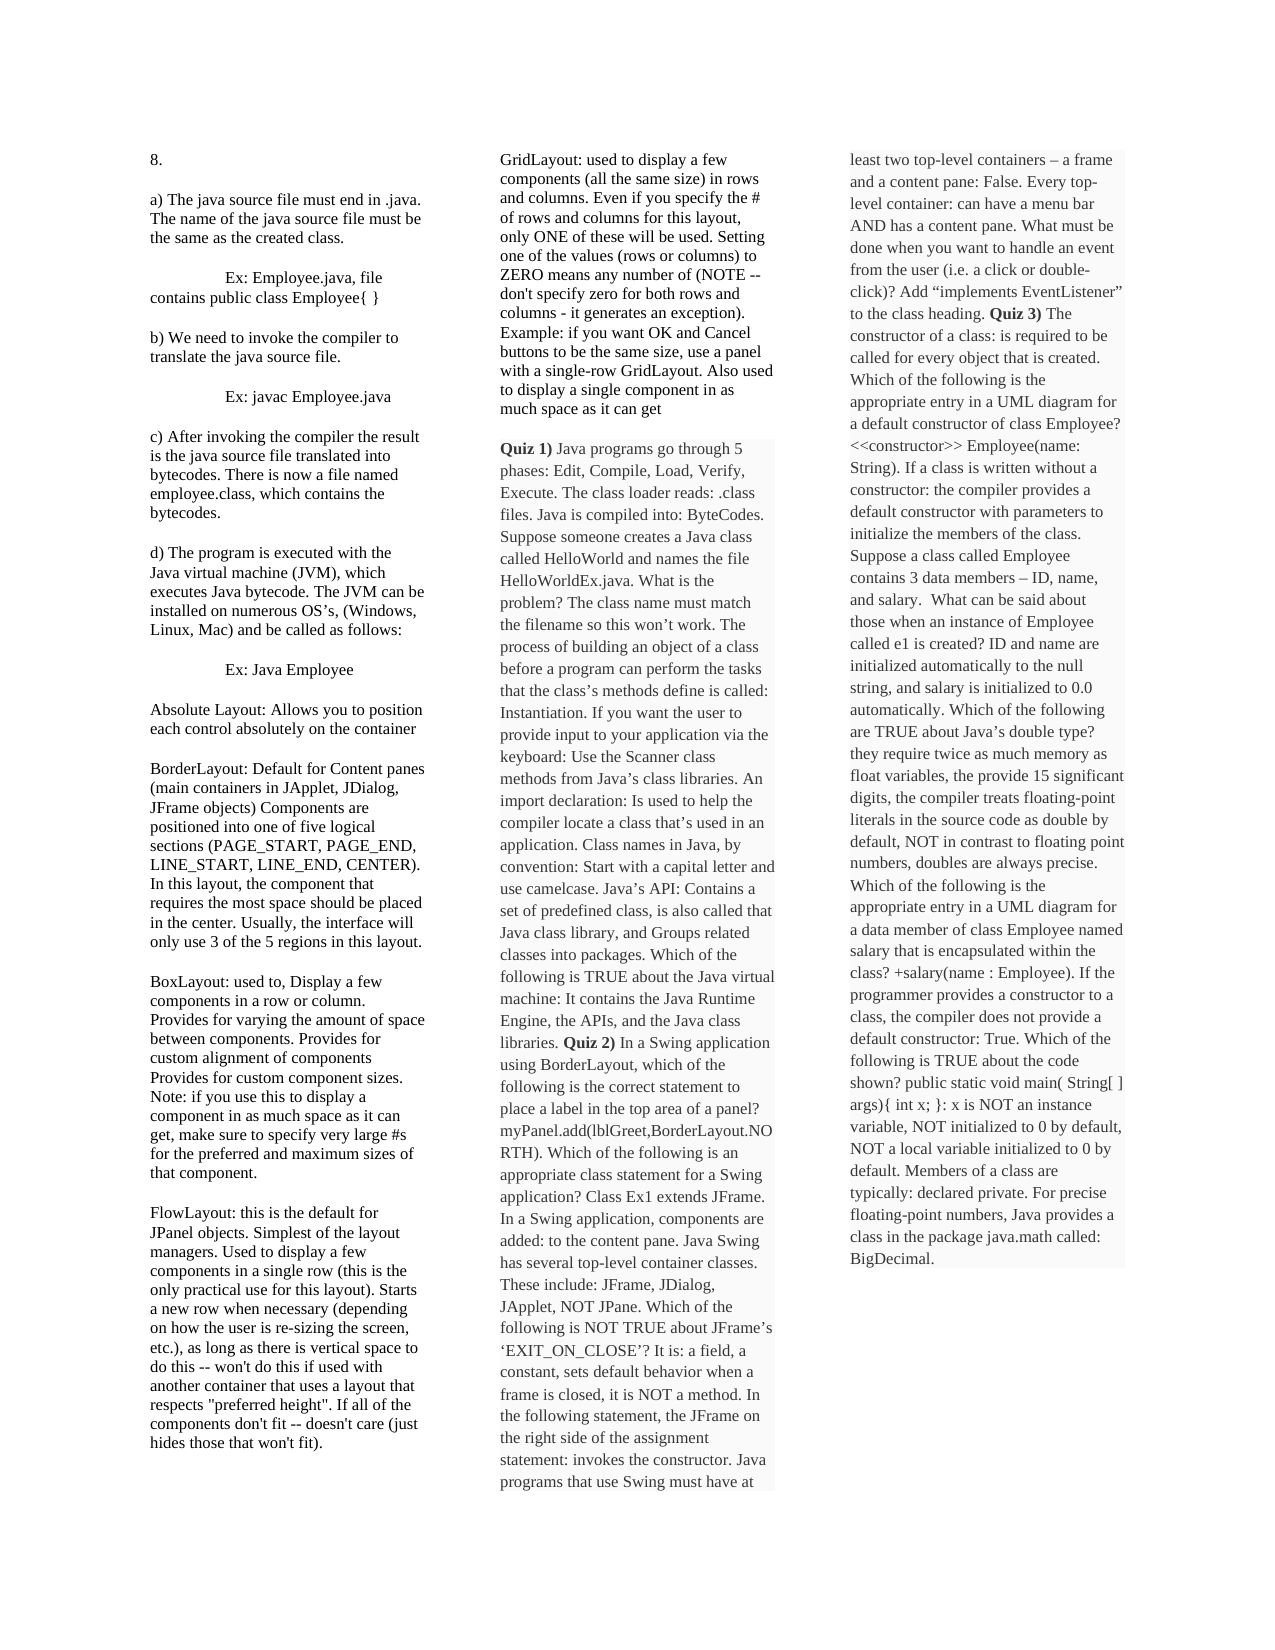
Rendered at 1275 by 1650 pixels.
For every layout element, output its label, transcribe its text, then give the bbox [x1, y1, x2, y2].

text 8. [150, 150, 425, 169]
text BoxLayout: used to, Display a few components in a row or column. Provides for varying the amount of space between components. Provides for custom alignment of components Provides for custom component sizes. Note: if you use this to display a component in as much space as it can get, make sure to specify very large #s for the preferred and maximum sizes of that component. [150, 972, 425, 1182]
text GridLayout: used to display a few components (all the same size) in rows and columns. Even if you specify the # of rows and columns for this layout, only ONE of these will be used. Setting one of the values (rows or columns) to ZERO means any number of (NOTE -- don't specify zero for both rows and columns - it generates an exception). Example: if you want OK and Cancel buttons to be the same size, use a panel with a single-row GridLayout. Also used to display a single component in as much space as it can get [500, 150, 775, 418]
text Ex: Java Employee [150, 660, 425, 679]
text BorderLayout: Default for Content panes (main containers in JApplet, JDialog, JFrame objects) Components are positioned into one of five logical sections (PAGE_START, PAGE_END, LINE_START, LINE_END, CENTER). In this layout, the component that requires the most space should be placed in the center. Usually, the interface will only use 3 of the 5 regions in this layout. [150, 759, 425, 951]
text c) After invoking the compiler the result is the java source file translated into bytecodes. There is now a file named employee.class, which contains the bytecodes. [150, 427, 425, 522]
text Quiz 1) Java programs go through 5 phases: Edit, Compile, Load, Verify, Execute. The class loader reads: .class files. Java is compiled into: ByteCodes. Suppose someone creates a Java class called HelloWorld and names the file HelloWorldEx.java. What is the problem? The class name must match the filename so this won’t work. The process of building an object of a class before a program can perform the tasks that the class’s methods define is called: Instantiation. If you want the user to provide input to your application via the keyboard: Use the Scanner class methods from Java’s class libraries. An import declaration: Is used to help the compiler locate a class that’s used in an application. Class names in Java, by convention: Start with a capital letter and use camelcase. Java’s API: Contains a set of predefined class, is also called that Java class library, and Groups related classes into packages. Which of the following is TRUE about the Java virtual machine: It contains the Java Runtime Engine, the APIs, and the Java class libraries. Quiz 2) In a Swing application using BorderLayout, which of the following is the correct statement to place a label in the top area of a panel? myPanel.add(lblGreet,BorderLayout.NORTH). Which of the following is an appropriate class statement for a Swing application? Class Ex1 extends JFrame. In a Swing application, components are added: to the content pane. Java Swing has several top-level container classes. These include: JFrame, JDialog, JApplet, NOT JPane. Which of the following is NOT TRUE about JFrame’s ‘EXIT_ON_CLOSE’? It is: a field, a constant, sets default behavior when a frame is closed, it is NOT a method. In the following statement, the JFrame on the right side of the assignment statement: invokes the constructor. Java programs that use Swing must have at least two top-level containers – a frame and a content pane: False. Every top-level container: can have a menu bar AND has a content pane. What must be done when you want to handle an event from the user (i.e. a click or double-click)? Add “implements EventListener” to the class heading. Quiz 3) The constructor of a class: is required to be called for every object that is created. Which of the following is the appropriate entry in a UML diagram for a default constructor of class Employee? <<constructor>> Employee(name: String). If a class is written without a constructor: the compiler provides a default constructor with parameters to initialize the members of the class. Suppose a class called Employee contains 3 data members – ID, name, and salary. What can be said about those when an instance of Employee called e1 is created? ID and name are initialized automatically to the null string, and salary is initialized to 0.0 automatically. Which of the following are TRUE about Java’s double type? they require twice as much memory as float variables, the provide 15 significant digits, the compiler treats floating-point literals in the source code as double by default, NOT in contrast to floating point numbers, doubles are always precise. Which of the following is the appropriate entry in a UML diagram for a data member of class Employee named salary that is encapsulated within the class? +salary(name : Employee). If the programmer provides a constructor to a class, the compiler does not provide a default constructor: True. Which of the following is TRUE about the code shown? public static void main( String[ ] args){ int x; }: x is NOT an instance variable, NOT initialized to 0 by default, NOT a local variable initialized to 0 by default. Members of a class are typically: declared private. For precise floating-point numbers, Java provides a class in the package java.math called: BigDecimal. [850, 150, 1125, 1268]
text FlowLayout: this is the default for JPanel objects. Simplest of the layout managers. Used to display a few components in a single row (this is the only practical use for this layout). Starts a new row when necessary (depending on how the user is re-sizing the screen, etc.), as long as there is vertical space to do this -- won't do this if used with another container that uses a layout that respects "preferred height". If all of the components don't fit -- doesn't care (just hides those that won't fit). [150, 1203, 425, 1452]
text Quiz 1) Java programs go through 5 phases: Edit, Compile, Load, Verify, Execute. The class loader reads: .class files. Java is compiled into: ByteCodes. Suppose someone creates a Java class called HelloWorld and names the file HelloWorldEx.java. What is the problem? The class name must match the filename so this won’t work. The process of building an object of a class before a program can perform the tasks that the class’s methods define is called: Instantiation. If you want the user to provide input to your application via the keyboard: Use the Scanner class methods from Java’s class libraries. An import declaration: Is used to help the compiler locate a class that’s used in an application. Class names in Java, by convention: Start with a capital letter and use camelcase. Java’s API: Contains a set of predefined class, is also called that Java class library, and Groups related classes into packages. Which of the following is TRUE about the Java virtual machine: It contains the Java Runtime Engine, the APIs, and the Java class libraries. Quiz 2) In a Swing application using BorderLayout, which of the following is the correct statement to place a label in the top area of a panel? myPanel.add(lblGreet,BorderLayout.NORTH). Which of the following is an appropriate class statement for a Swing application? Class Ex1 extends JFrame. In a Swing application, components are added: to the content pane. Java Swing has several top-level container classes. These include: JFrame, JDialog, JApplet, NOT JPane. Which of the following is NOT TRUE about JFrame’s ‘EXIT_ON_CLOSE’? It is: a field, a constant, sets default behavior when a frame is closed, it is NOT a method. In the following statement, the JFrame on the right side of the assignment statement: invokes the constructor. Java programs that use Swing must have at least two top-level containers – a frame and a content pane: False. Every top-level container: can have a menu bar AND has a content pane. What must be done when you want to handle an event from the user (i.e. a click or double-click)? Add “implements EventListener” to the class heading. Quiz 3) The constructor of a class: is required to be called for every object that is created. Which of the following is the appropriate entry in a UML diagram for a default constructor of class Employee? <<constructor>> Employee(name: String). If a class is written without a constructor: the compiler provides a default constructor with parameters to initialize the members of the class. Suppose a class called Employee contains 3 data members – ID, name, and salary. What can be said about those when an instance of Employee called e1 is created? ID and name are initialized automatically to the null string, and salary is initialized to 0.0 automatically. Which of the following are TRUE about Java’s double type? they require twice as much memory as float variables, the provide 15 significant digits, the compiler treats floating-point literals in the source code as double by default, NOT in contrast to floating point numbers, doubles are always precise. Which of the following is the appropriate entry in a UML diagram for a data member of class Employee named salary that is encapsulated within the class? +salary(name : Employee). If the programmer provides a constructor to a class, the compiler does not provide a default constructor: True. Which of the following is TRUE about the code shown? public static void main( String[ ] args){ int x; }: x is NOT an instance variable, NOT initialized to 0 by default, NOT a local variable initialized to 0 by default. Members of a class are typically: declared private. For precise floating-point numbers, Java provides a class in the package java.math called: BigDecimal. [500, 439, 775, 1491]
text Ex: javac Employee.java [150, 387, 425, 406]
text Ex: Employee.java, file contains public class Employee{ } [150, 268, 425, 307]
text d) The program is executed with the Java virtual machine (JVM), which executes Java bytecode. The JVM can be installed on numerous OS’s, (Windows, Linux, Mac) and be called as follows: [150, 543, 425, 639]
text Absolute Layout: Allows you to position each control absolutely on the container [150, 700, 425, 738]
text b) We need to invoke the compiler to translate the java source file. [150, 327, 425, 366]
text a) The java source file must end in .java. The name of the java source file must be the same as the created class. [150, 190, 425, 247]
